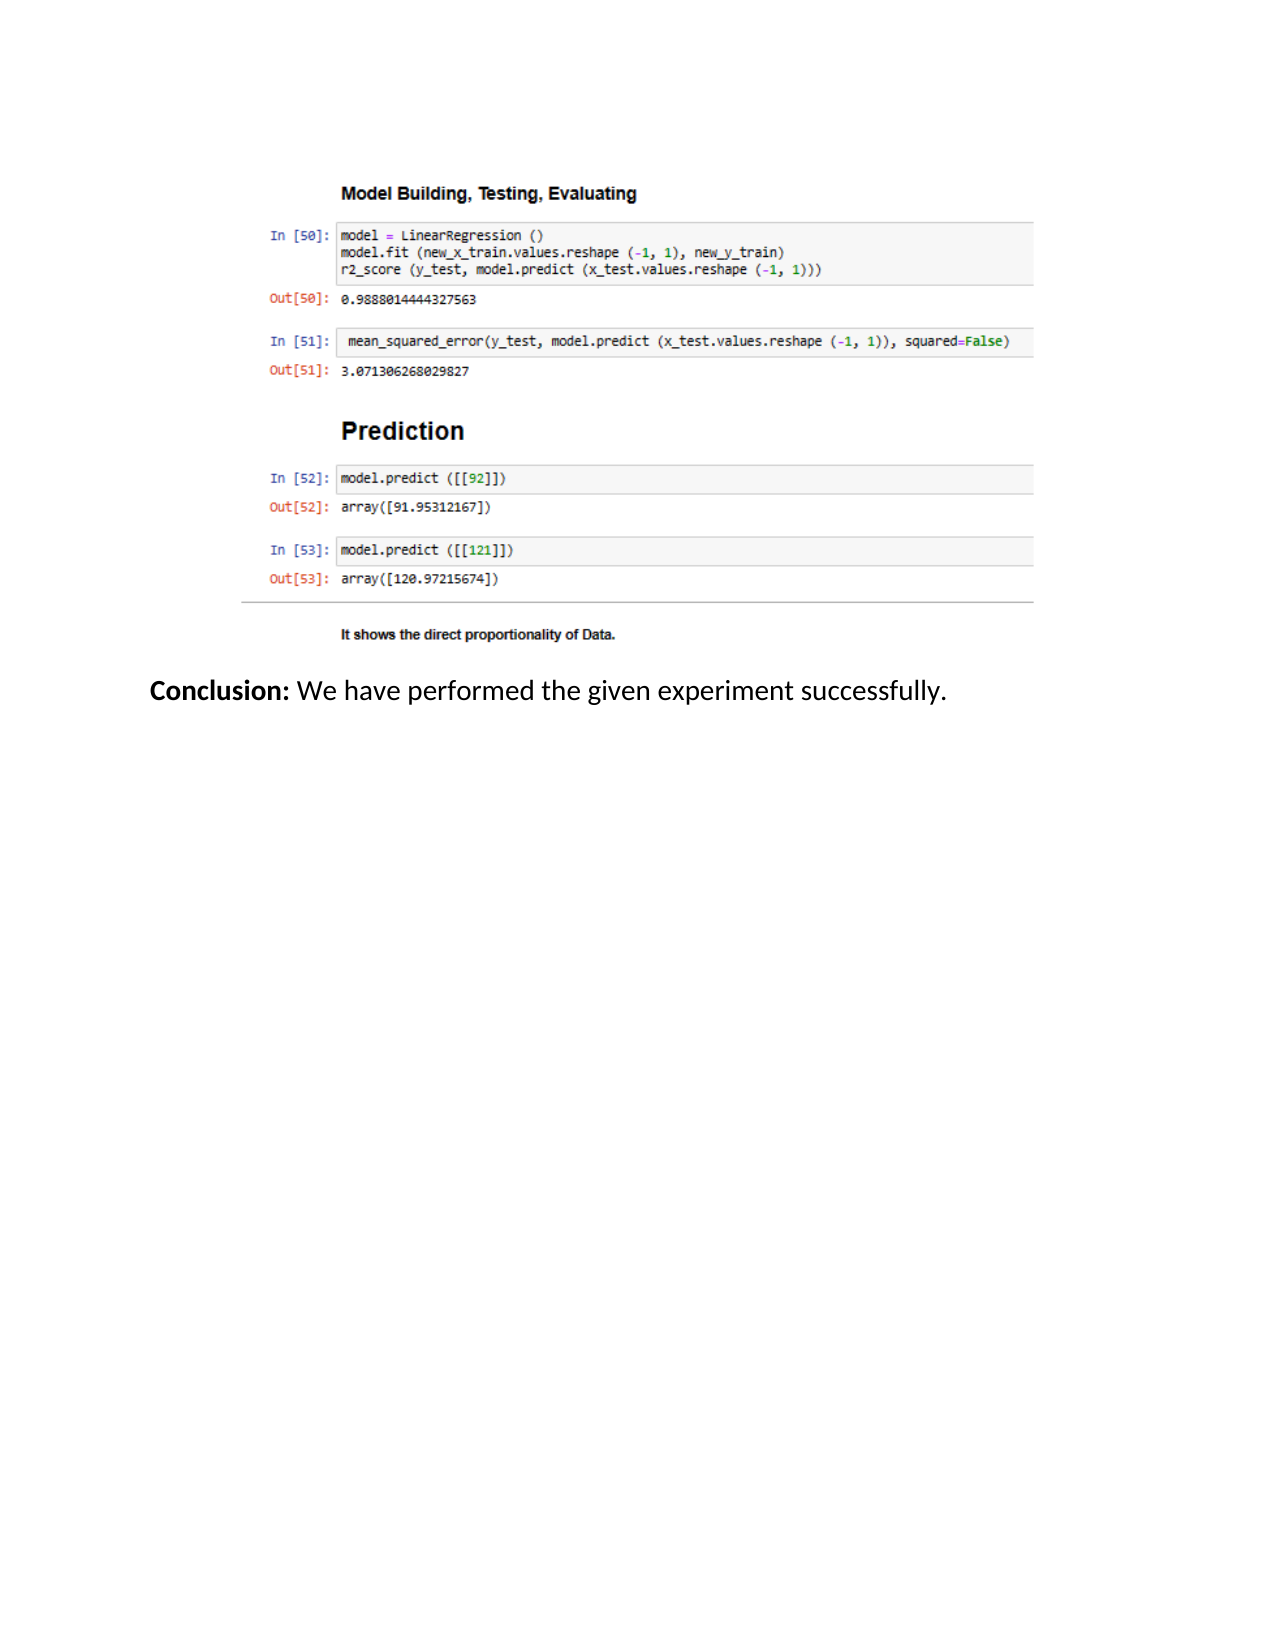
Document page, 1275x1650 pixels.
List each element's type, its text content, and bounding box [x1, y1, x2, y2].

picture [241, 150, 1034, 654]
text Conclusion: We have performed the given experiment successfully. [150, 672, 1125, 708]
